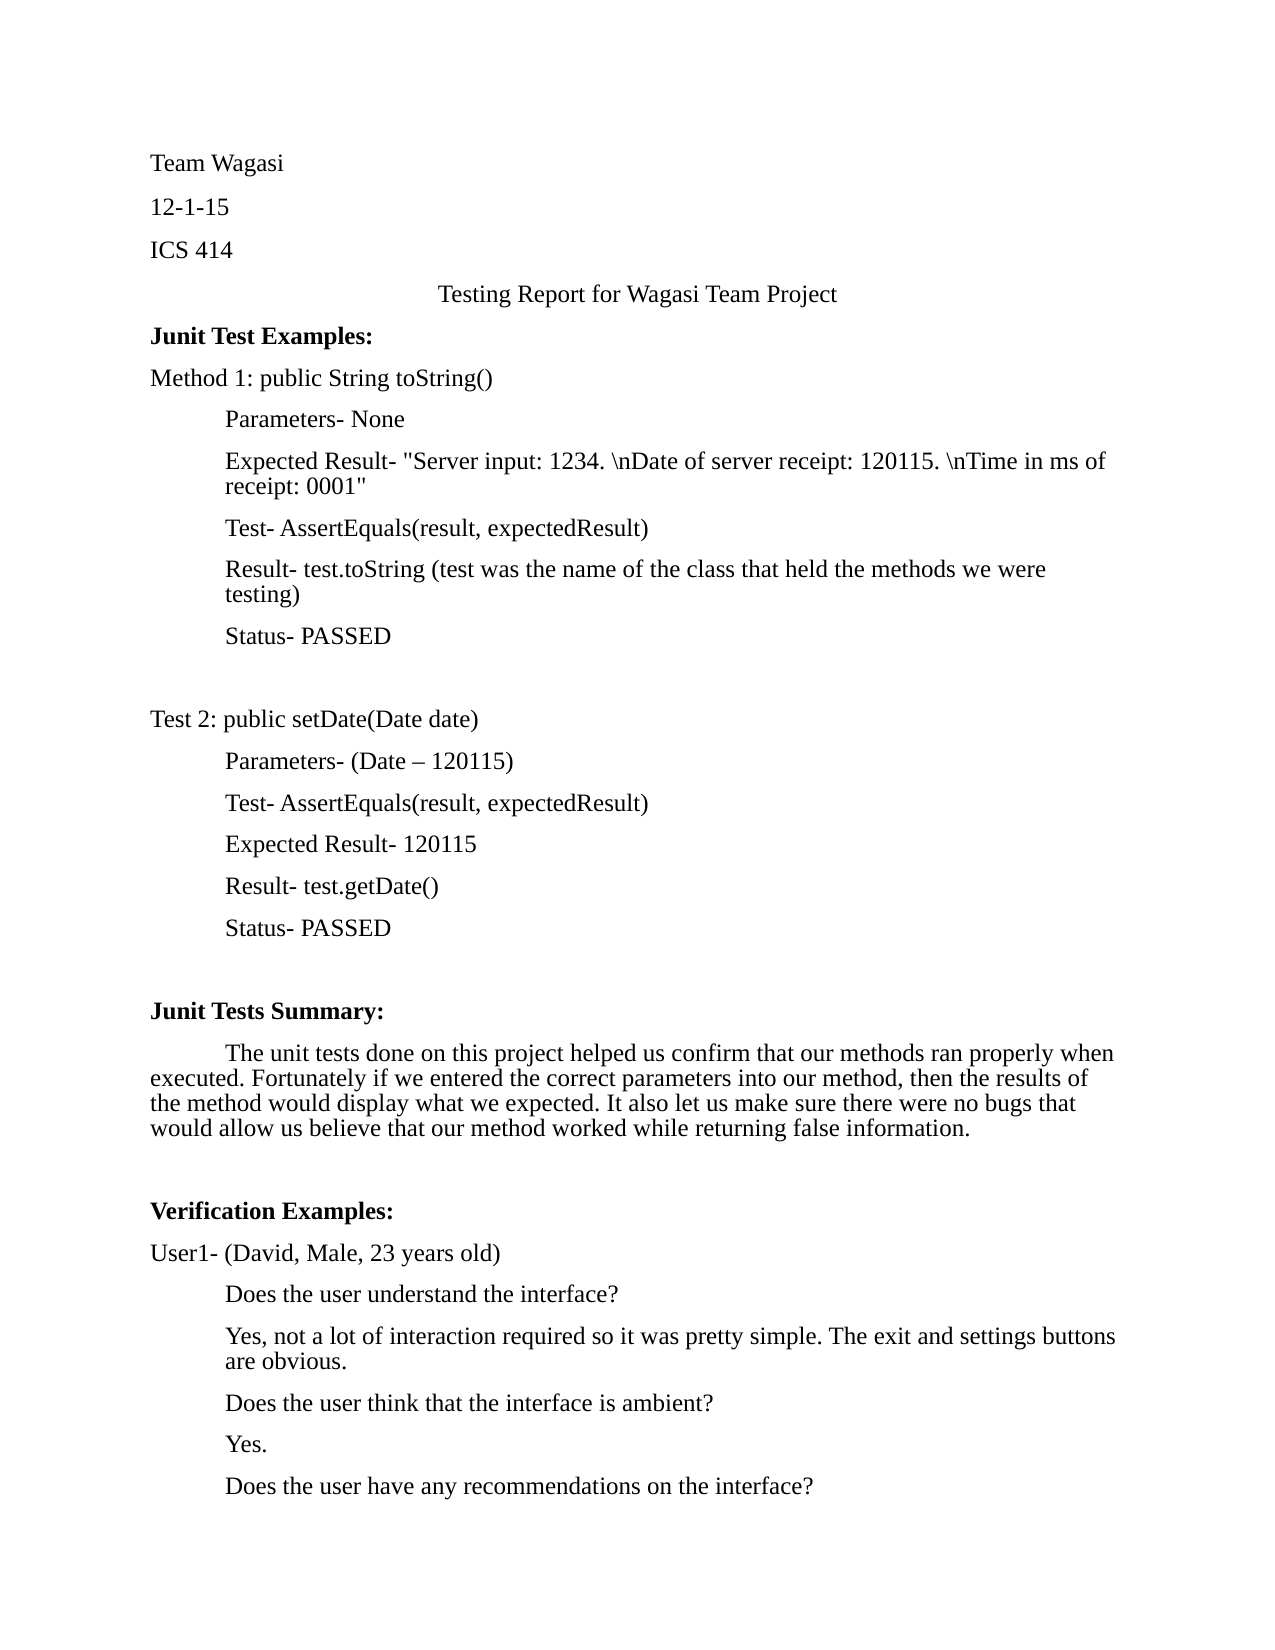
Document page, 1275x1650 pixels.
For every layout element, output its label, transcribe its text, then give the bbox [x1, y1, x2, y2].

text Team Wagasi [150, 150, 1125, 177]
text Status- PASSED [150, 916, 1125, 941]
text Junit Tests Summary: [150, 999, 1125, 1024]
text Does the user understand the interface? [225, 1283, 1125, 1308]
text Parameters- (Date – 120115) [150, 749, 1125, 774]
text Verification Examples: [150, 1199, 1125, 1224]
text ICS 414 [150, 237, 1125, 264]
text Test- AssertEquals(result, expectedResult) [150, 791, 1125, 816]
text Result- test.toString (test was the name of the class that held the methods we were testing) [225, 558, 1125, 608]
text User1- (David, Male, 23 years old) [150, 1241, 1125, 1266]
text Method 1: public String toString() [150, 366, 1125, 391]
text Does the user have any recommendations on the interface? [225, 1474, 1125, 1499]
text Test- AssertEquals(result, expectedResult) [225, 516, 1125, 541]
text Result- test.getDate() [150, 874, 1125, 899]
text Test 2: public setDate(Date date) [150, 708, 1125, 733]
text Parameters- None [150, 408, 1125, 433]
text Status- PASSED [225, 624, 1125, 649]
text Expected Result- "Server input: 1234. \nDate of server receipt: 120115. \nTime in ms of receipt: 0001" [225, 449, 1125, 499]
text Expected Result- 120115 [150, 833, 1125, 858]
text Yes, not a lot of interaction required so it was pretty simple. The exit and settings buttons are obvious. [225, 1324, 1125, 1374]
text Junit Test Examples: [150, 324, 1125, 349]
text Testing Report for Wagasi Team Project [150, 281, 1125, 308]
text Does the user think that the interface is ambient? [225, 1391, 1125, 1416]
text The unit tests done on this project helped us confirm that our methods ran properly when executed. Fortunately if we entered the correct parameters into our method, then the results of the method would display what we expected. It also let us make sure there were no bugs that would allow us believe that our method worked while returning false information. [150, 1041, 1125, 1141]
text Yes. [225, 1433, 1125, 1458]
text 12-1-15 [150, 194, 1125, 221]
